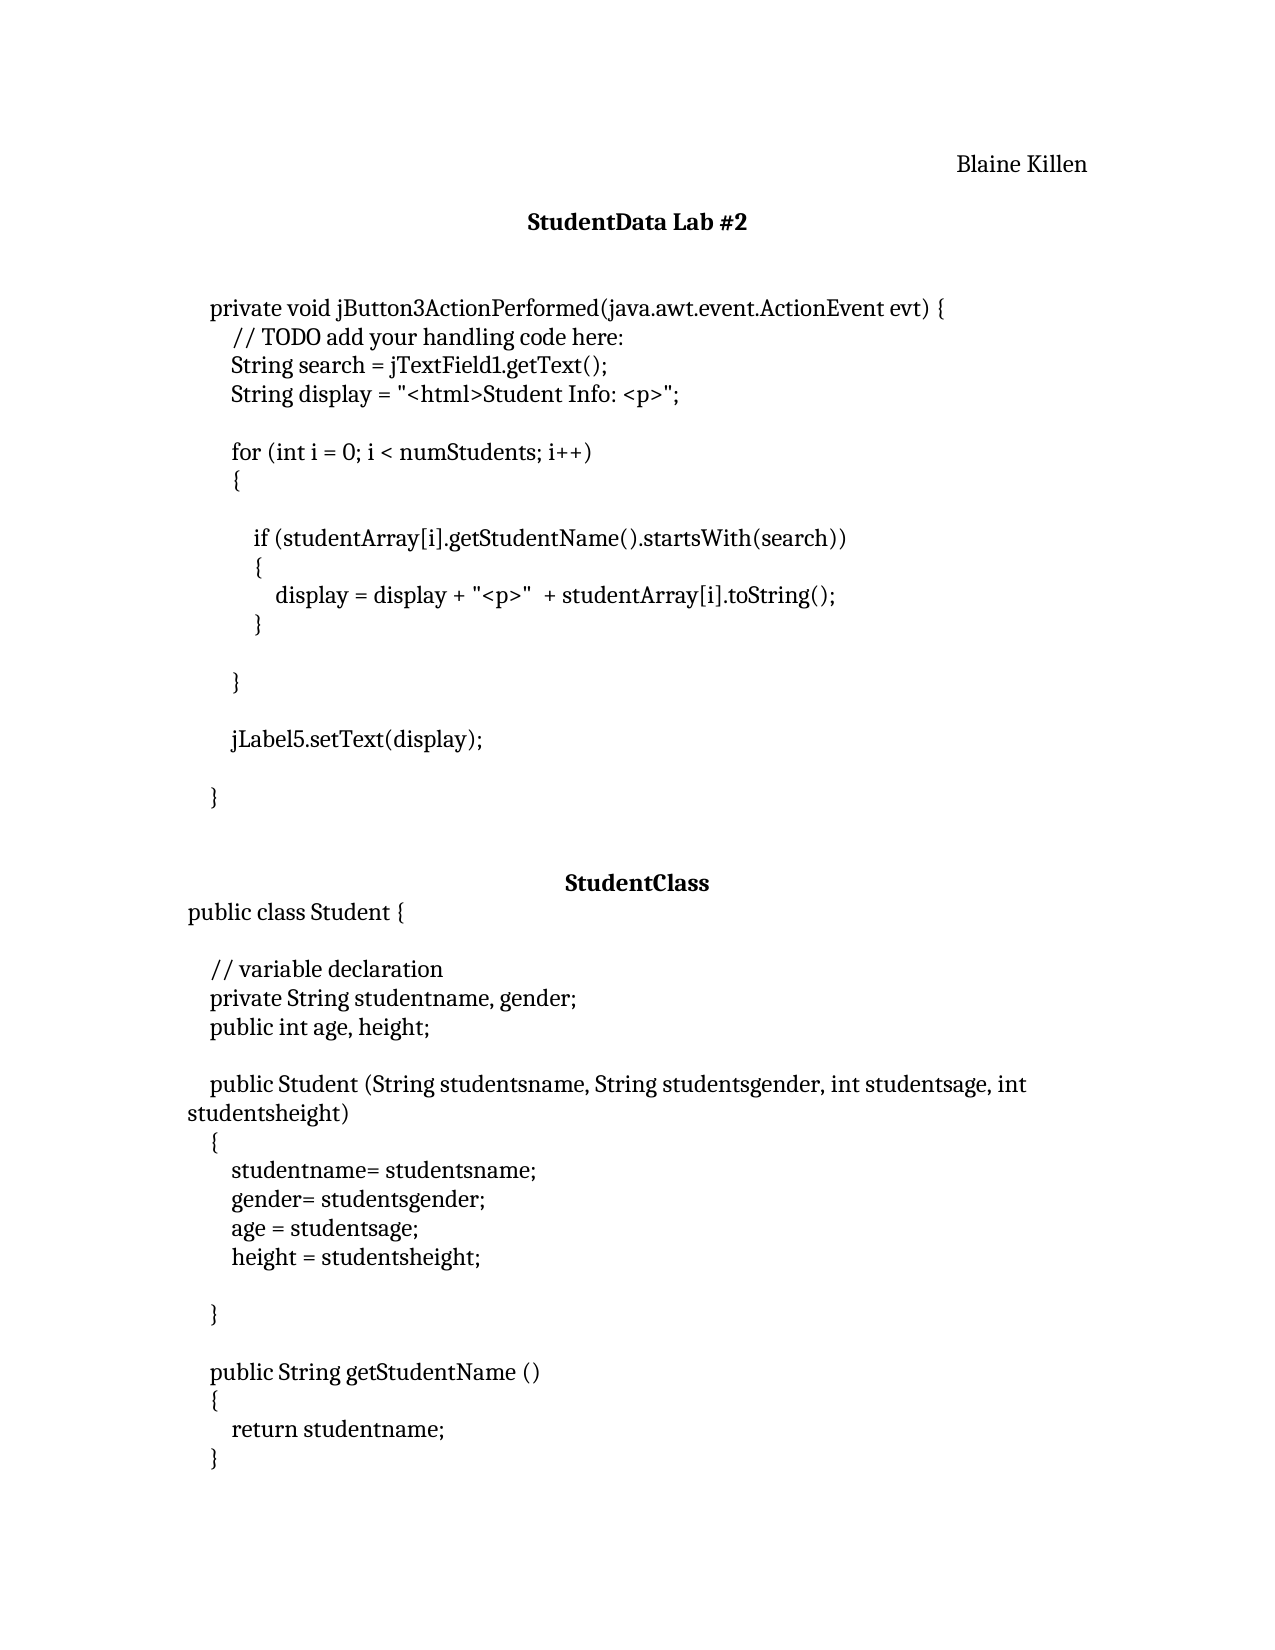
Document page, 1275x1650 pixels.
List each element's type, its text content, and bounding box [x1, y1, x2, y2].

text { [187, 1127, 1087, 1156]
text // variable declaration [187, 955, 1087, 984]
text return studentname; [187, 1415, 1087, 1444]
text gender= studentsgender; [187, 1185, 1087, 1214]
text String search = jTextField1.getText(); [187, 351, 1087, 380]
text { [187, 1386, 1087, 1415]
text } [187, 1444, 1087, 1472]
text public Student (String studentsname, String studentsgender, int studentsage, int studentsheight) [187, 1070, 1087, 1127]
text studentname= studentsname; [187, 1156, 1087, 1185]
text for (int i = 0; i < numStudents; i++) [187, 437, 1087, 466]
text private void jButton3ActionPerformed(java.awt.event.ActionEvent evt) { [187, 294, 1087, 322]
text if (studentArray[i].getStudentName().startsWith(search)) [187, 524, 1087, 552]
text Blaine Killen [187, 150, 1087, 179]
text } [187, 782, 1087, 811]
text { [187, 466, 1087, 495]
text height = studentsheight; [187, 1242, 1087, 1271]
text { [187, 552, 1087, 581]
text public class Student { [187, 897, 1087, 926]
text display = display + "<p>" + studentArray[i].toString(); [187, 581, 1087, 610]
text public int age, height; [187, 1012, 1087, 1041]
text // TODO add your handling code here: [187, 322, 1087, 351]
text } [187, 667, 1087, 696]
text public String getStudentName () [187, 1357, 1087, 1386]
text } [187, 610, 1087, 639]
text jLabel5.setText(display); [187, 725, 1087, 754]
text StudentClass [187, 869, 1087, 897]
text } [187, 1300, 1087, 1329]
text private String studentname, gender; [187, 984, 1087, 1012]
text age = studentsage; [187, 1214, 1087, 1242]
text String display = "<html>Student Info: <p>"; [187, 380, 1087, 409]
text StudentData Lab #2 [187, 207, 1087, 236]
